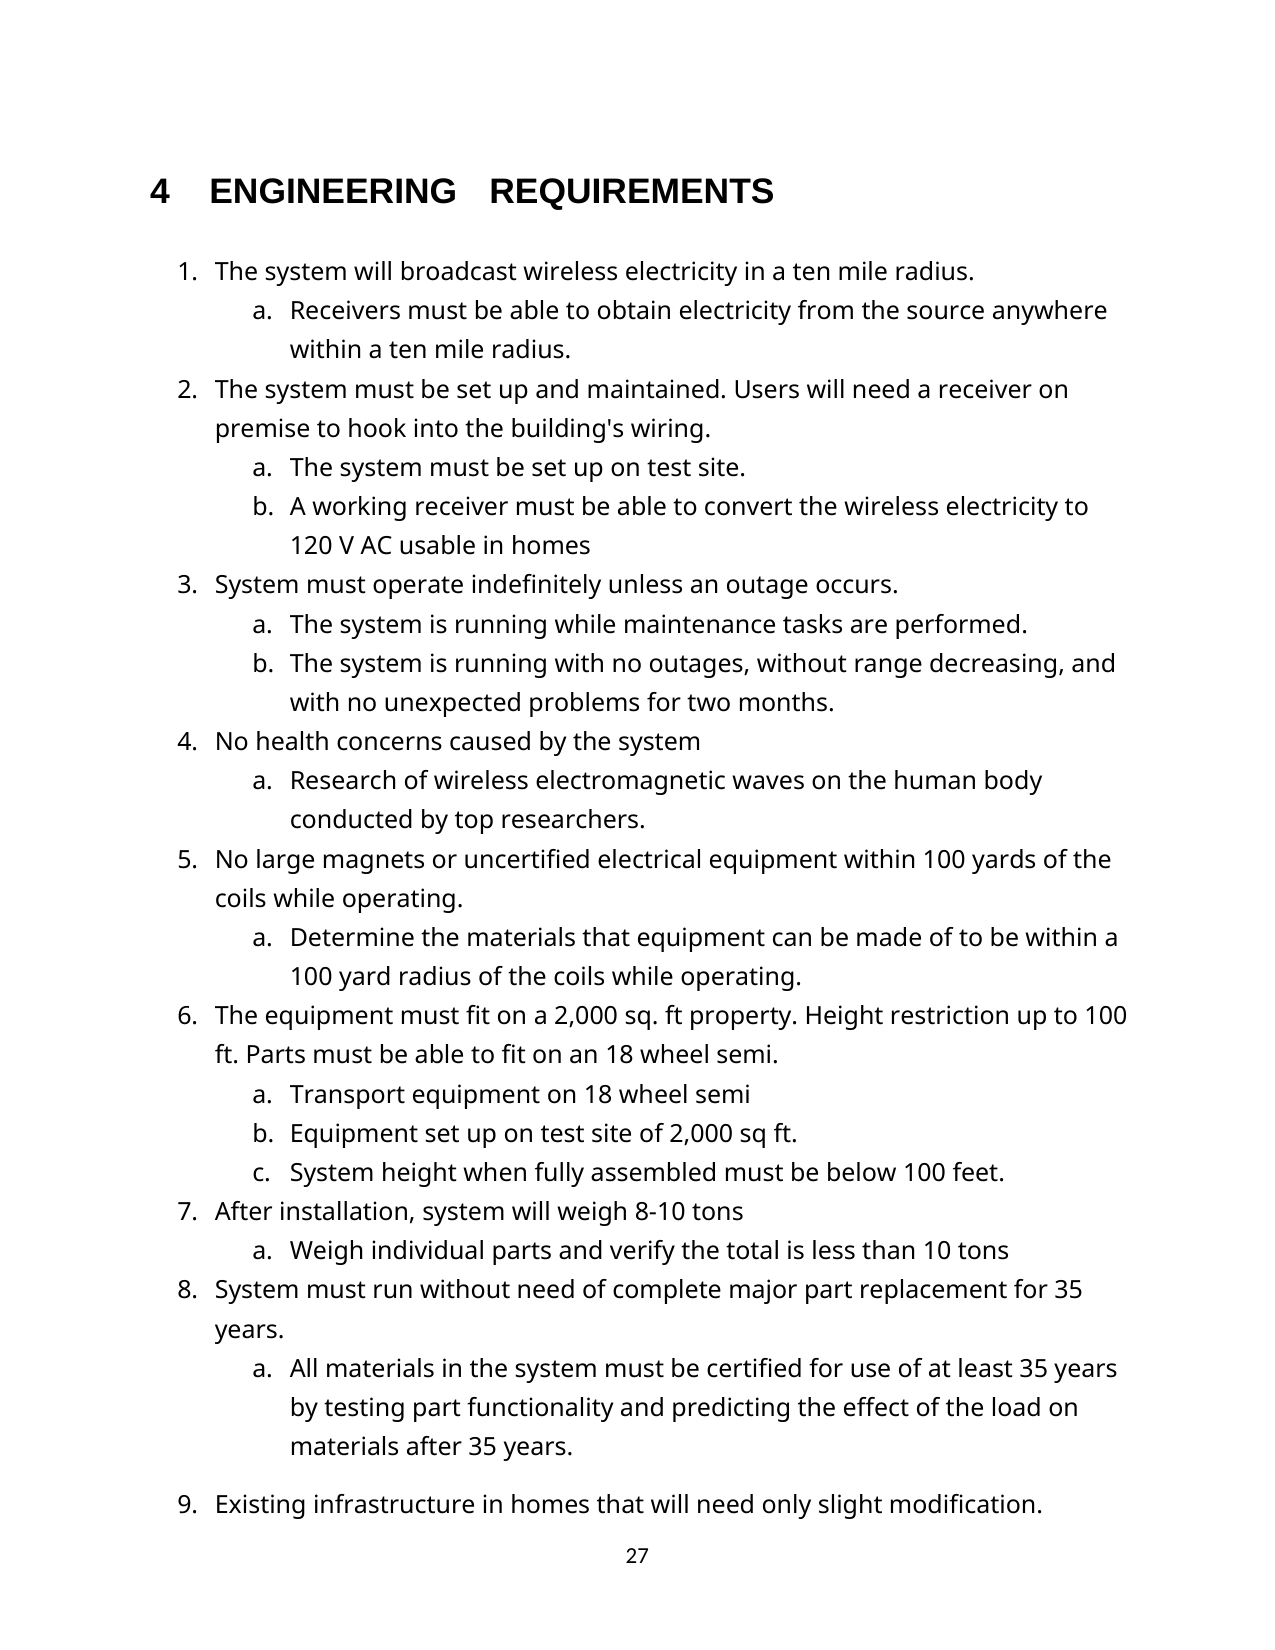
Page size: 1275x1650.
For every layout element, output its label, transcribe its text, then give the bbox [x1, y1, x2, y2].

list The system must be set up and maintained. Users will need a receiver on premise to hook into the building's wiring. [177, 371, 1137, 444]
list Equipment set up on test site of 2,000 sq ft. [252, 1115, 1137, 1149]
list The system is running with no outages, without range decreasing, and with no unexpected problems for two months. [252, 645, 1137, 719]
list Existing infrastructure in homes that will need only slight modification. (Receivers) [177, 1489, 1137, 1520]
list The equipment must fit on a 2,000 sq. ft property. Height restriction up to 100 ft. Parts must be able to fit on an 18 wheel semi. [177, 998, 1137, 1071]
list Determine the materials that equipment can be made of to be within a 100 yard radius of the coils while operating. [252, 919, 1137, 993]
list No health concerns caused by the system [177, 724, 1137, 758]
list After installation, system will weigh 8-10 tons [177, 1194, 1137, 1228]
list System must operate indefinitely unless an outage occurs. [177, 567, 1137, 601]
list All materials in the system must be certified for use of at least 35 years by testing part functionality and predicting the effect of the load on materials after 35 years. [252, 1350, 1137, 1463]
list The system is running while maintenance tasks are performed. [252, 606, 1137, 640]
list The system will broadcast wireless electricity in a ten mile radius. [177, 254, 1137, 288]
list System must run without need of complete major part replacement for 35 years. [177, 1272, 1137, 1345]
list The system must be set up on test site. [252, 449, 1137, 484]
subtitle 4 ENGINEERING REQUIREMENTS [150, 171, 1137, 211]
list Research of wireless electromagnetic waves on the human body conducted by top researchers. [252, 763, 1137, 836]
list No large magnets or uncertified electrical equipment within 100 yards of the coils while operating. [177, 841, 1137, 914]
list Receivers must be able to obtain electricity from the source anywhere within a ten mile radius. [252, 293, 1137, 366]
list System height when fully assembled must be below 100 feet. [252, 1154, 1137, 1189]
list Transport equipment on 18 wheel semi [252, 1076, 1137, 1110]
list Weigh individual parts and verify the total is less than 10 tons [252, 1233, 1137, 1267]
list A working receiver must be able to convert the wireless electricity to 120 V AC usable in homes [252, 489, 1137, 562]
